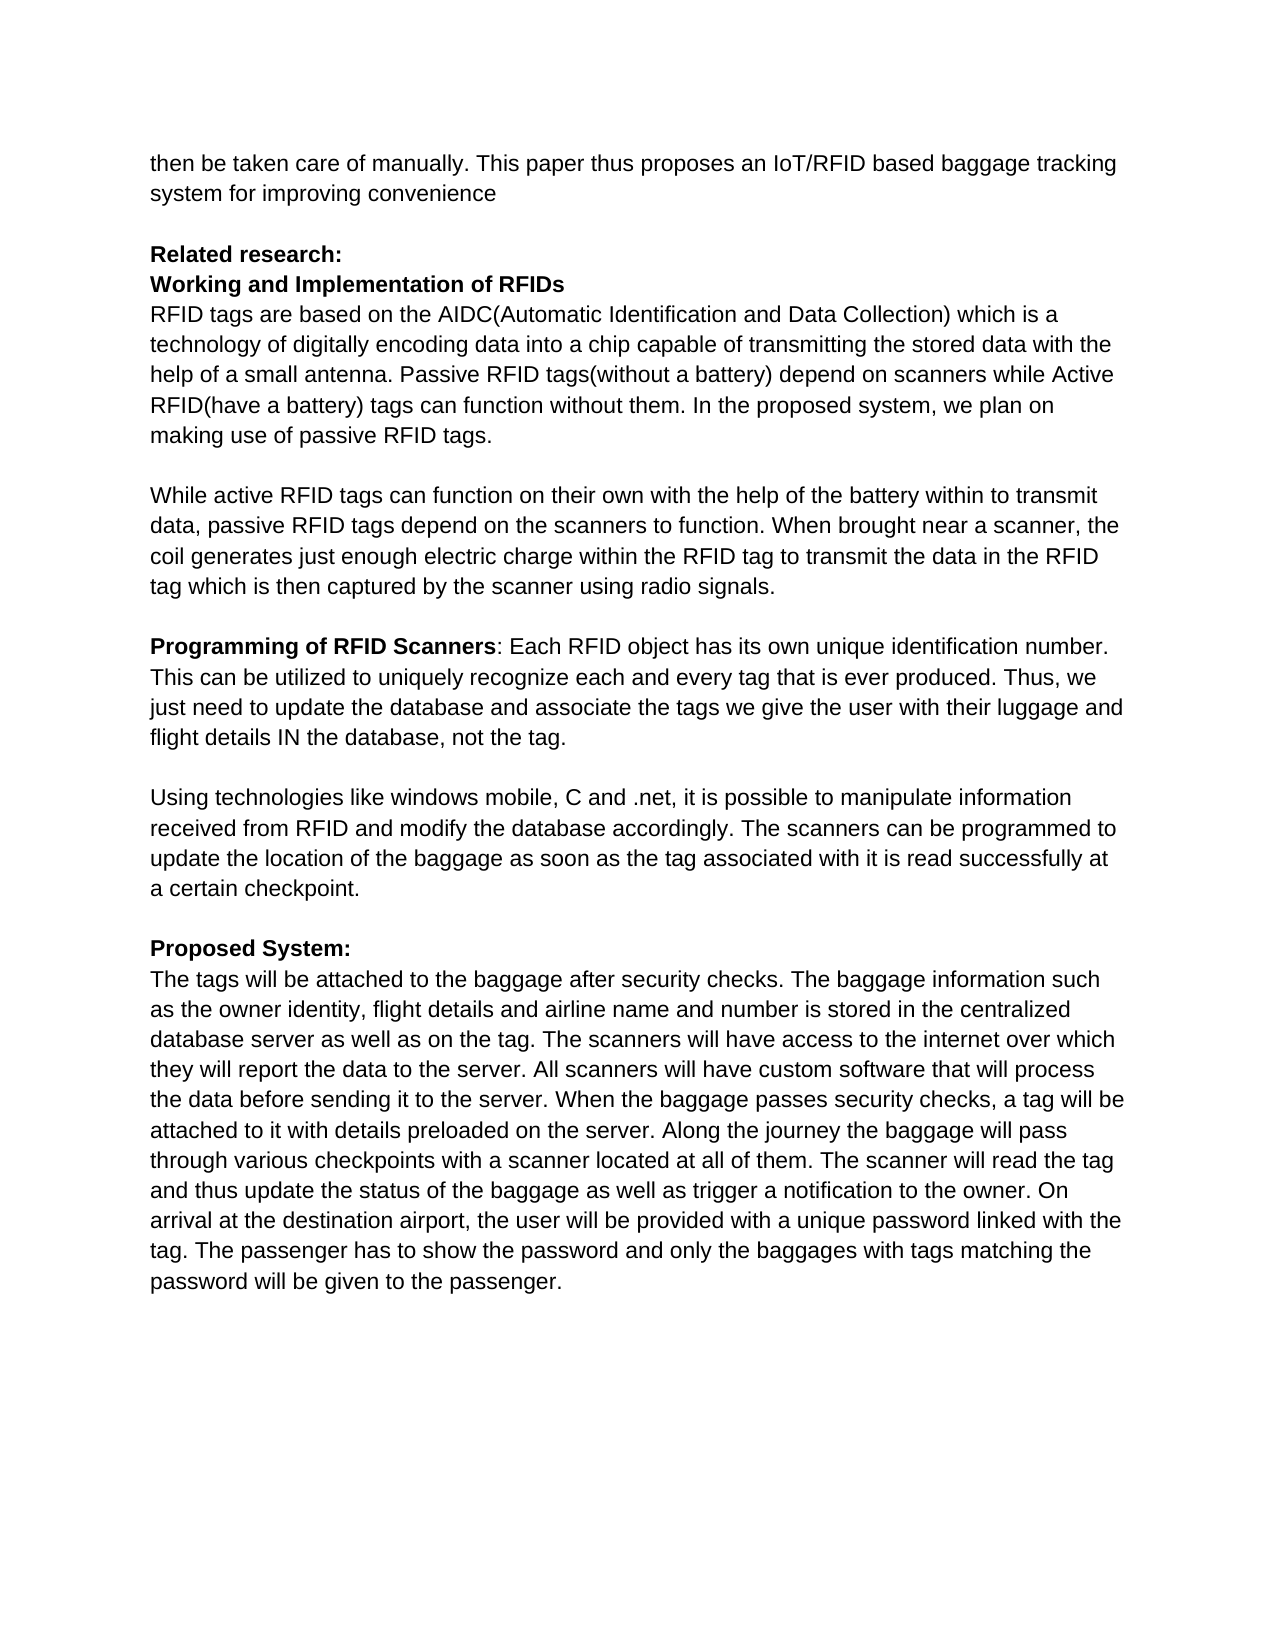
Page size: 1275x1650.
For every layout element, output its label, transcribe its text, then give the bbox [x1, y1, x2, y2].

text While active RFID tags can function on their own with the help of the battery within to transmit data, passive RFID tags depend on the scanners to function. When brought near a scanner, the coil generates just enough electric charge within the RFID tag to transmit the data in the RFID tag which is then captured by the scanner using radio signals. [150, 482, 1125, 599]
text The tags will be attached to the baggage after security checks. The baggage information such as the owner identity, flight details and airline name and number is stored in the centralized database server as well as on the tag. The scanners will have access to the internet over which they will report the data to the server. All scanners will have custom software that will process the data before sending it to the server. When the baggage passes security checks, a tag will be attached to it with details preloaded on the server. Along the journey the baggage will pass through various checkpoints with a scanner located at all of them. The scanner will read the tag and thus update the status of the baggage as well as trigger a notification to the owner. On arrival at the destination airport, the user will be provided with a unique password linked with the tag. The passenger has to show the password and only the baggages with tags matching the password will be given to the passenger. [150, 966, 1125, 1294]
text Programming of RFID Scanners: Each RFID object has its own unique identification number. This can be utilized to uniquely recognize each and every tag that is ever produced. Thus, we just need to update the database and associate the tags we give the user with their luggage and flight details IN the database, not the tag. [150, 633, 1125, 750]
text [150, 150, 1125, 207]
text Proposed System: [150, 935, 1125, 962]
text RFID tags are based on the AIDC(Automatic Identification and Data Collection) which is a technology of digitally encoding data into a chip capable of transmitting the stored data with the help of a small antenna. Passive RFID tags(without a battery) depend on scanners while Active RFID(have a battery) tags can function without them. In the proposed system, we plan on making use of passive RFID tags. [150, 301, 1125, 448]
text Related research: [150, 241, 1125, 267]
text Using technologies like windows mobile, C and .net, it is possible to manipulate information received from RFID and modify the database accordingly. The scanners can be programmed to update the location of the baggage as soon as the tag associated with it is read successfully at a certain checkpoint. [150, 784, 1125, 901]
text Working and Implementation of RFIDs [150, 271, 1125, 297]
